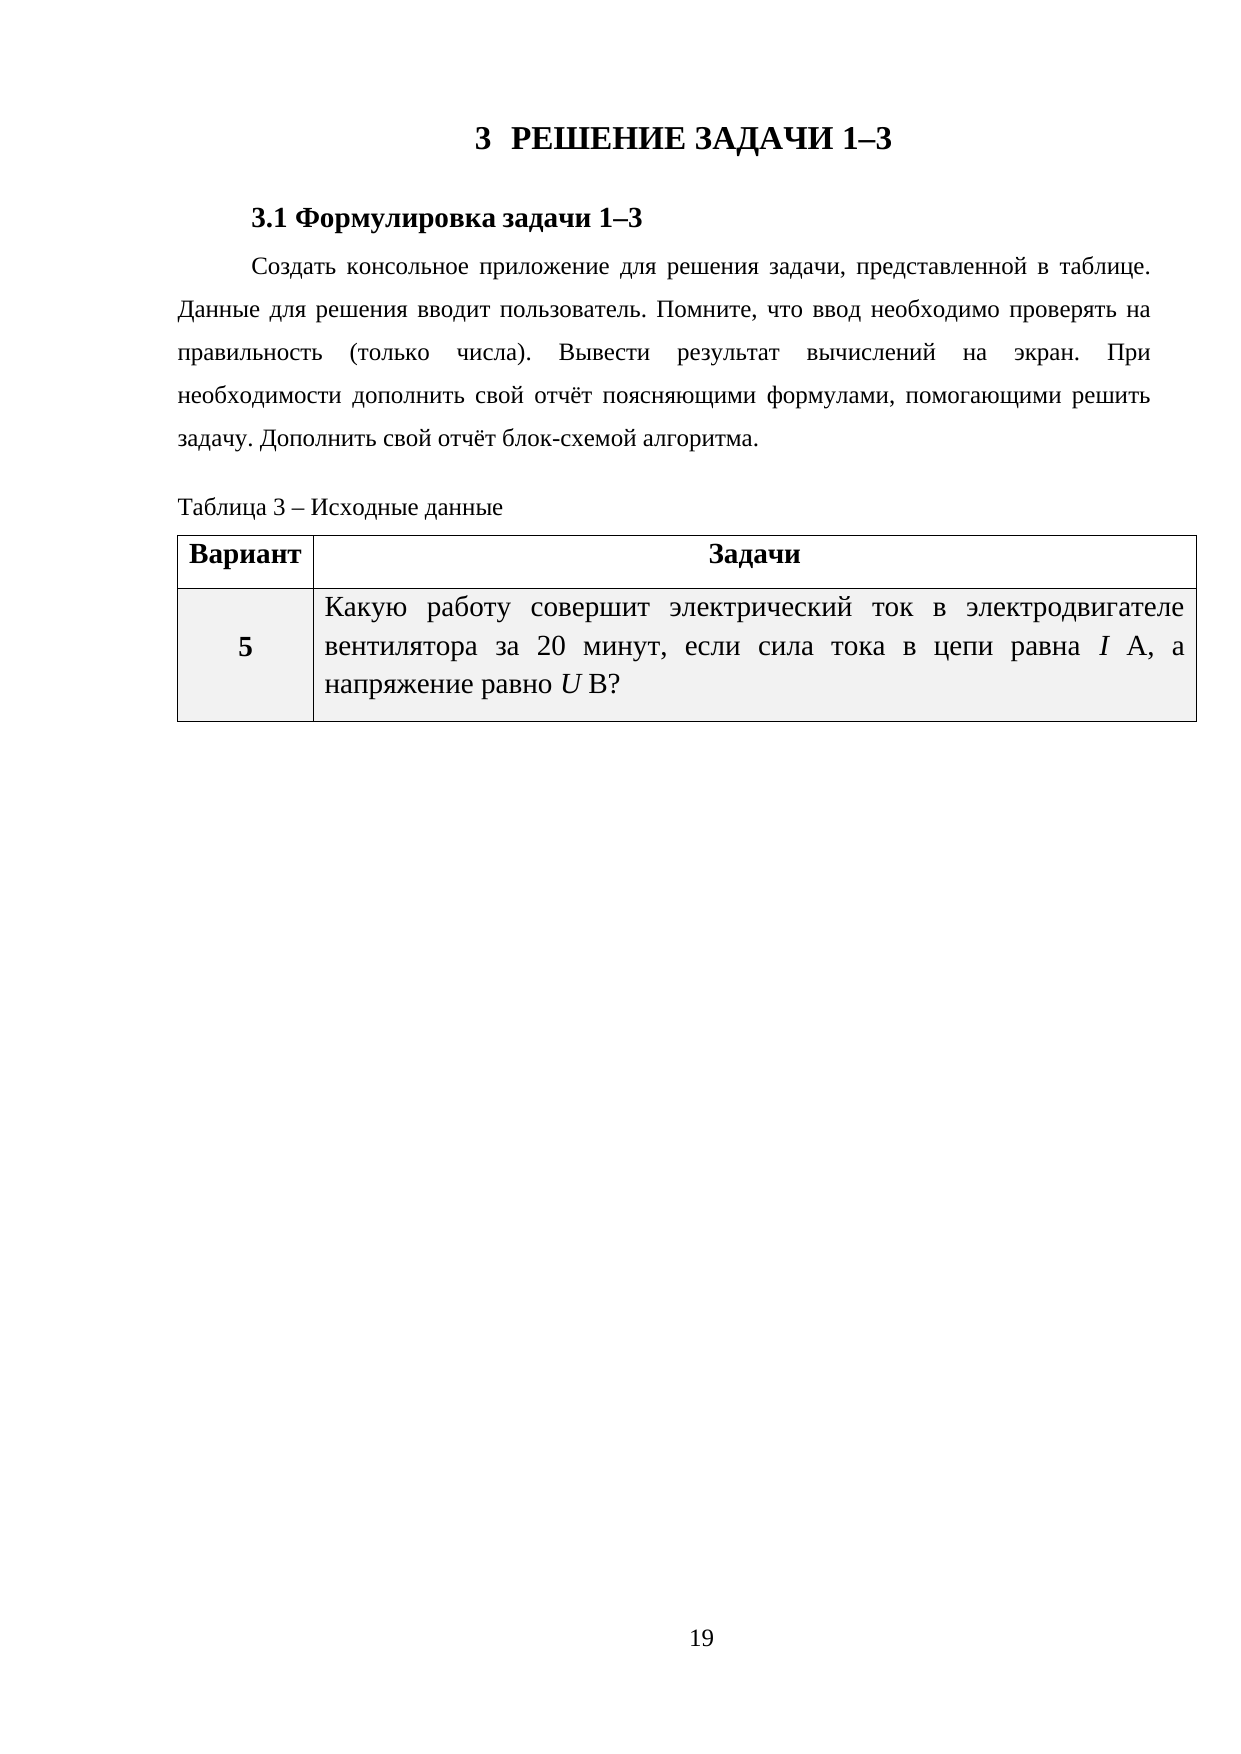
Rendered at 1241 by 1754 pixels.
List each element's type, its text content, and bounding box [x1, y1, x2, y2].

table_header Задачи [314, 536, 1196, 588]
text Решение задачи 1–3 [215, 118, 1152, 156]
table_cell Какую работу совершит электрический ток в электродвигателе вентилятора за 20 минут, если сила тока в цепи равна I А, а напряжение равно U В? [314, 589, 1196, 721]
text 3.1 Формулировка задачи 1–3 [177, 201, 1152, 234]
table_header Вариант [178, 536, 313, 588]
text Создать консольное приложение для решения задачи, представленной в таблице. Данные для решения вводит пользователь. Помните, что ввод необходимо проверять на правильность (только числа). Вывести результат вычислений на экран. При необходимости дополнить свой отчёт поясняющими формулами, помогающими решить задачу. Дополнить свой отчёт блок-схемой алгоритма. [177, 251, 1152, 452]
table_cell 5 [178, 589, 313, 721]
